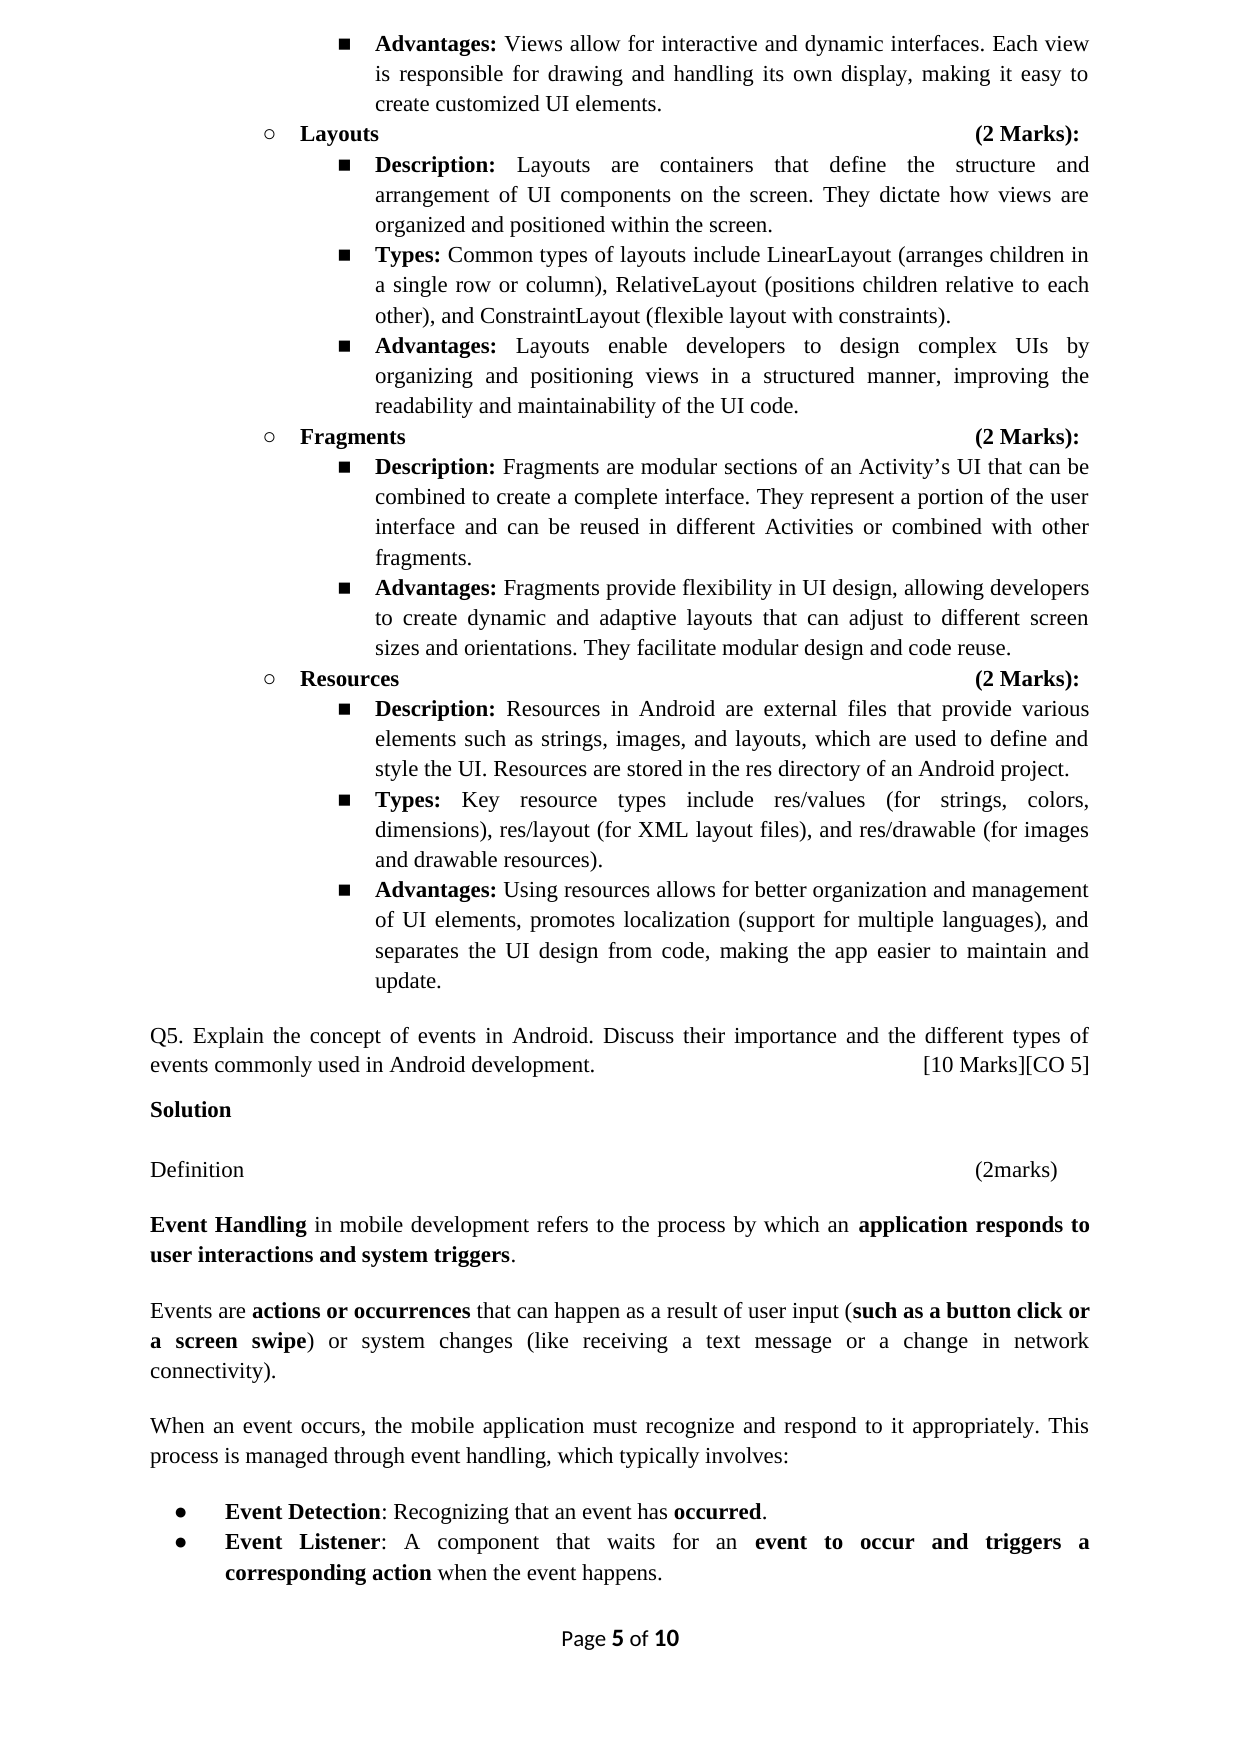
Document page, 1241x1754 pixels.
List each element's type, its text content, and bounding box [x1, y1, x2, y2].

text Q5. Explain the concept of events in Android. Discuss their importance and the different types of events commonly used in Android development. [10 Marks][CO 5] [150, 1022, 1090, 1077]
list Advantages: Layouts enable developers to design complex UIs by organizing and positioning views in a structured manner, improving the readability and maintainability of the UI code. [337, 332, 1090, 419]
list Advantages: Using resources allows for better organization and management of UI elements, promotes localization (support for multiple languages), and separates the UI design from code, making the app easier to maintain and update. [337, 876, 1090, 993]
list Advantages: Fragments provide flexibility in UI design, allowing developers to create dynamic and adaptive layouts that can adjust to different screen sizes and orientations. They facilitate modular design and code reuse. [337, 574, 1090, 661]
text Definition (2marks) [150, 1156, 1090, 1182]
text Events are actions or occurrences that can happen as a result of user input (such as a button click or a screen swipe) or system changes (like receiving a text message or a change in network connectivity). [150, 1297, 1090, 1383]
list Types: Common types of layouts include LinearLayout (arranges children in a single row or column), RelativeLayout (positions children relative to each other), and ConstraintLayout (flexible layout with constraints). [337, 241, 1090, 328]
list Description: Resources in Android are external files that provide various elements such as strings, images, and layouts, which are used to define and style the UI. Resources are stored in the res directory of an Android project. [337, 695, 1090, 782]
list Event Detection: Recognizing that an event has occurred. [187, 1498, 1090, 1524]
text When an event occurs, the mobile application must recognize and respond to it appropriately. This process is managed through event handling, which typically involves: [150, 1412, 1090, 1469]
text Event Handling in mobile development refers to the process by which an application responds to user interactions and system triggers. [150, 1211, 1090, 1268]
list Layouts (2 Marks): [262, 120, 1090, 147]
list Types: Key resource types include res/values (for strings, colors, dimensions), res/layout (for XML layout files), and res/drawable (for images and drawable resources). [337, 786, 1090, 872]
list Event Listener: A component that waits for an event to occur and triggers a corresponding action when the event happens. [187, 1528, 1090, 1585]
list Fragments (2 Marks): [262, 423, 1090, 449]
list Advantages: Views allow for interactive and dynamic interfaces. Each view is responsible for drawing and handling its own display, making it easy to create customized UI elements. [337, 29, 1090, 116]
list Description: Layouts are containers that define the structure and arrangement of UI components on the screen. They dictate how views are organized and positioned within the screen. [337, 151, 1090, 237]
list Description: Fragments are modular sections of an Activity’s UI that can be combined to create a complete interface. They represent a portion of the user interface and can be reused in different Activities or combined with other fragments. [337, 453, 1090, 570]
list Resources (2 Marks): [262, 664, 1090, 691]
text Solution [150, 1096, 1090, 1122]
